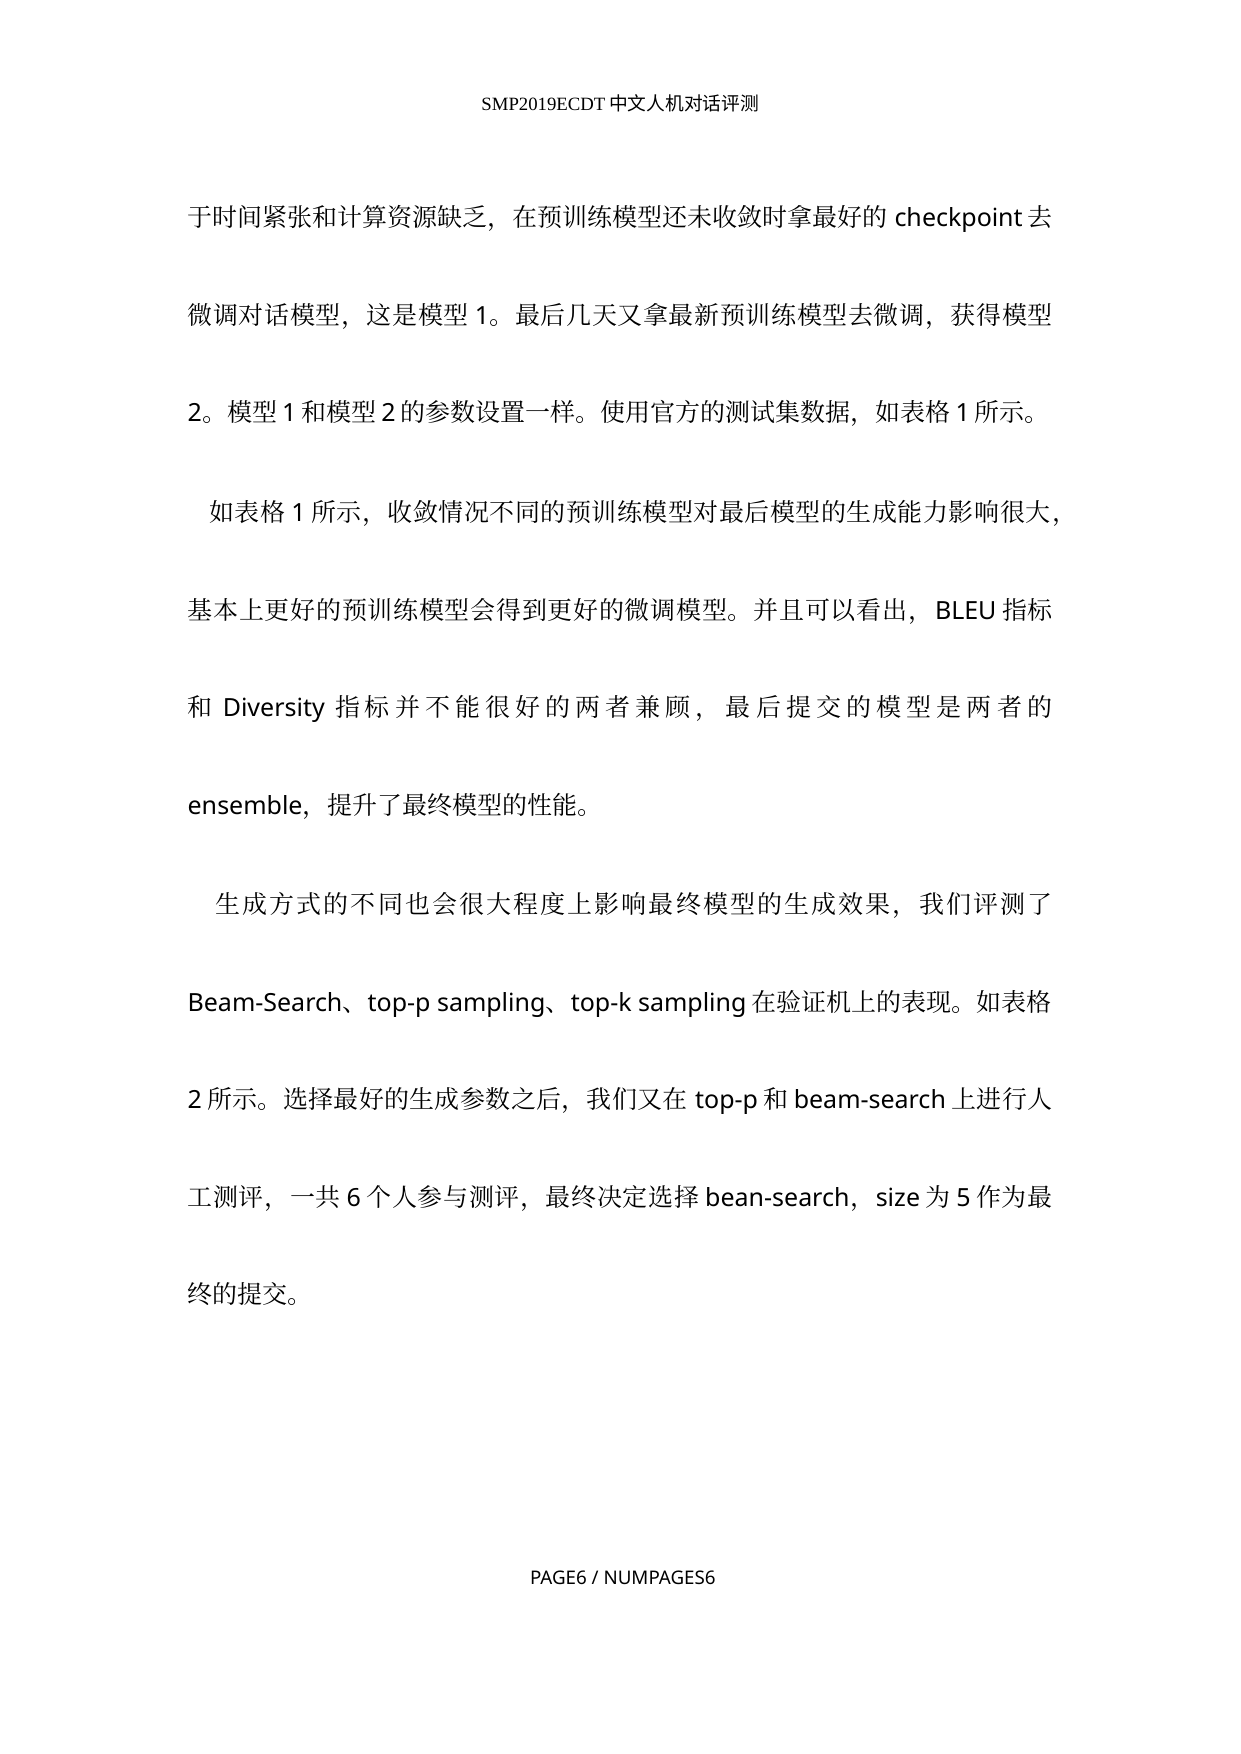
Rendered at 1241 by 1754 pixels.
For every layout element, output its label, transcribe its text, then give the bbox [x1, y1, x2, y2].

text 如表格1所示，收敛情况不同的预训练模型对最后模型的生成能力影响很大，基本上更好的预训练模型会得到更好的微调模型。并且可以看出，BLEU指标和Diversity指标并不能很好的两者兼顾，最后提交的模型是两者的ensemble，提升了最终模型的性能。 [187, 478, 1053, 836]
text 生成方式的不同也会很大程度上影响最终模型的生成效果，我们评测了Beam-Search、top-p sampling、top-k sampling在验证机上的表现。如表格2所示。选择最好的生成参数之后，我们又在top-p和beam-search上进行人工测评，一共6个人参与测评，最终决定选择bean-search，size为5作为最终的提交。 [187, 871, 1053, 1326]
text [187, 184, 1053, 444]
